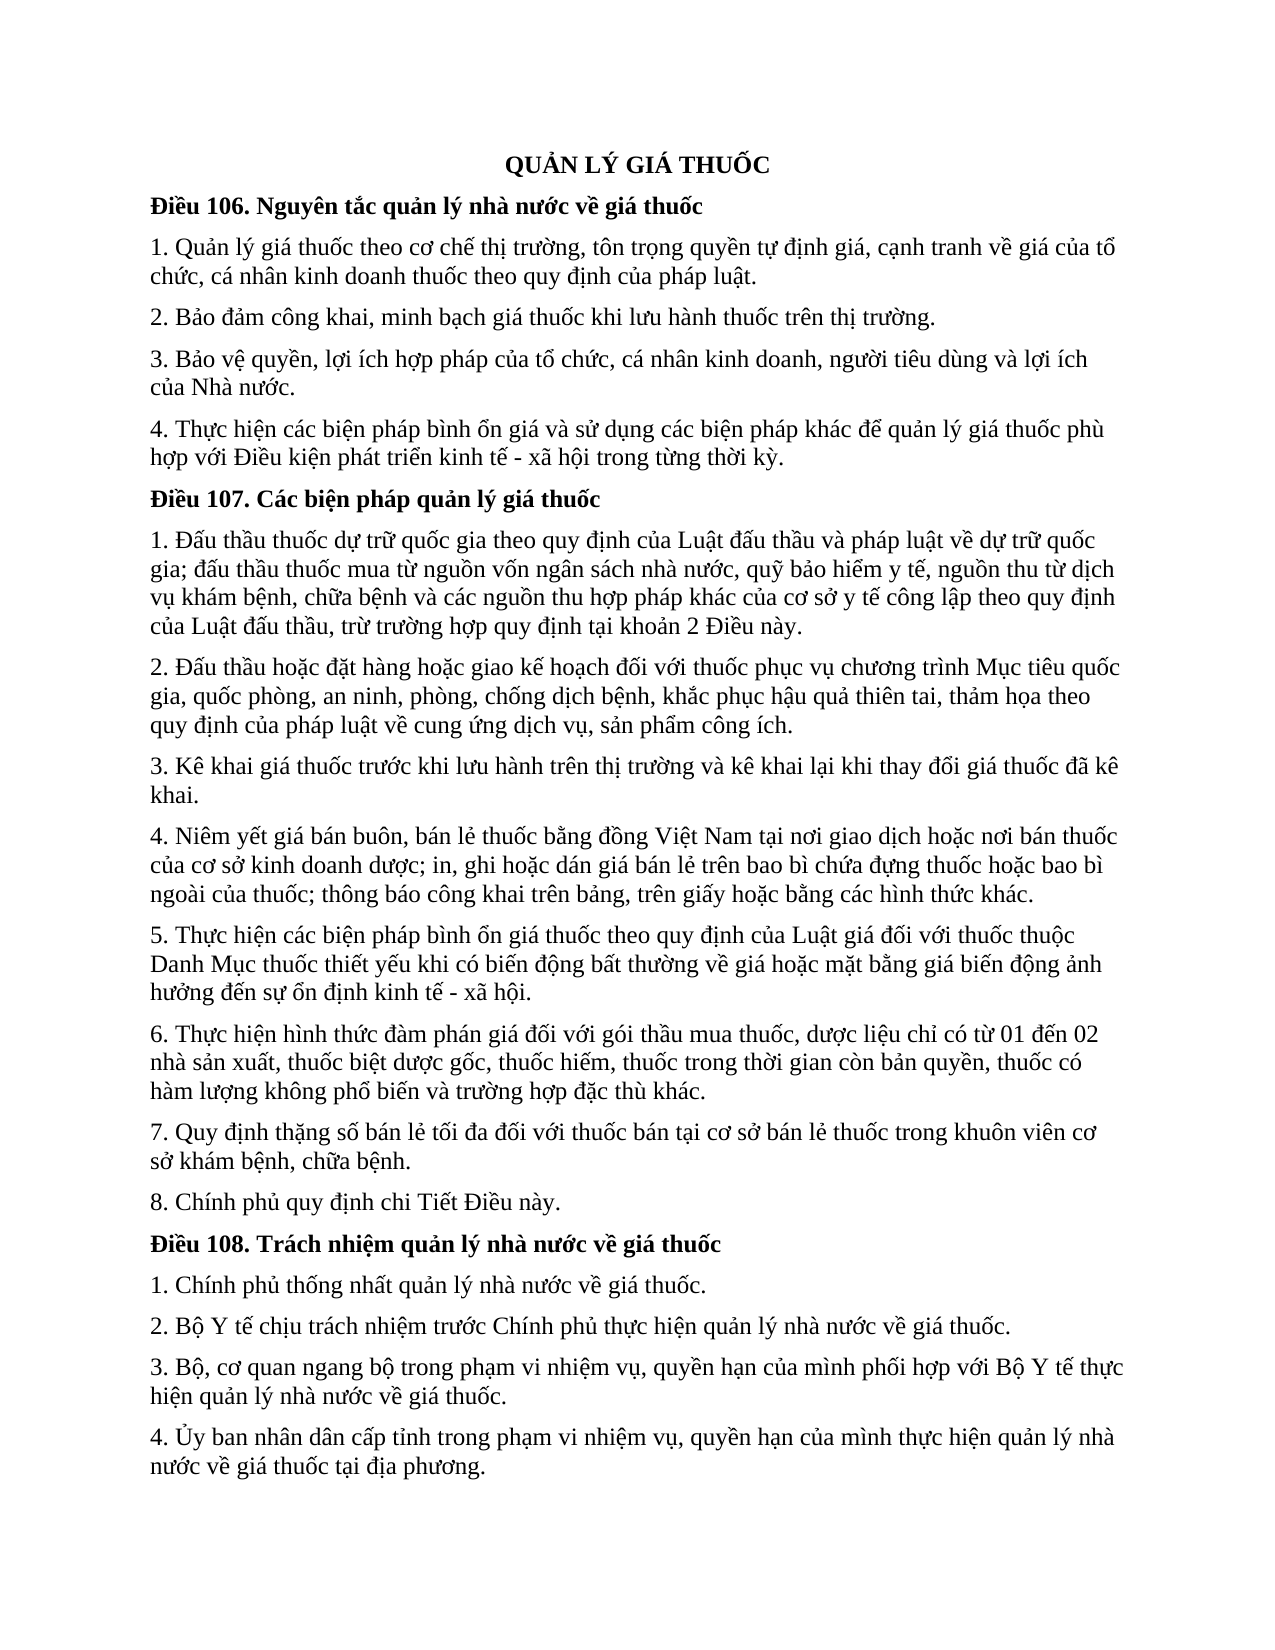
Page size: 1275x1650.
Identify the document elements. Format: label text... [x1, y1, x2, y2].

text Điều 108. Trách nhiệm quản lý nhà nước về giá thuốc [150, 1229, 1125, 1257]
text 3. Bảo vệ quyền, lợi ích hợp pháp của tổ chức, cá nhân kinh doanh, người tiêu dùng và lợi ích của Nhà nước. [150, 344, 1125, 401]
text 3. Kê khai giá thuốc trước khi lưu hành trên thị trường và kê khai lại khi thay đổi giá thuốc đã kê khai. [150, 751, 1125, 809]
text 2. Bảo đảm công khai, minh bạch giá thuốc khi lưu hành thuốc trên thị trường. [150, 302, 1125, 331]
text 4. Ủy ban nhân dân cấp tỉnh trong phạm vi nhiệm vụ, quyền hạn của mình thực hiện quản lý nhà nước về giá thuốc tại địa phương. [150, 1422, 1125, 1480]
text 2. Bộ Y tế chịu trách nhiệm trước Chính phủ thực hiện quản lý nhà nước về giá thuốc. [150, 1311, 1125, 1340]
text Điều 107. Các biện pháp quản lý giá thuốc [150, 484, 1125, 512]
text 2. Đấu thầu hoặc đặt hàng hoặc giao kế hoạch đối với thuốc phục vụ chương trình Mục tiêu quốc gia, quốc phòng, an ninh, phòng, chống dịch bệnh, khắc phục hậu quả thiên tai, thảm họa theo quy định của pháp luật về cung ứng dịch vụ, sản phẩm công ích. [150, 652, 1125, 739]
text 4. Niêm yết giá bán buôn, bán lẻ thuốc bằng đồng Việt Nam tại nơi giao dịch hoặc nơi bán thuốc của cơ sở kinh doanh dược; in, ghi hoặc dán giá bán lẻ trên bao bì chứa đựng thuốc hoặc bao bì ngoài của thuốc; thông báo công khai trên bảng, trên giấy hoặc bằng các hình thức khác. [150, 821, 1125, 907]
text 1. Quản lý giá thuốc theo cơ chế thị trường, tôn trọng quyền tự định giá, cạnh tranh về giá của tổ chức, cá nhân kinh doanh thuốc theo quy định của pháp luật. [150, 232, 1125, 290]
text 7. Quy định thặng số bán lẻ tối đa đối với thuốc bán tại cơ sở bán lẻ thuốc trong khuôn viên cơ sở khám bệnh, chữa bệnh. [150, 1117, 1125, 1175]
text 4. Thực hiện các biện pháp bình ổn giá và sử dụng các biện pháp khác để quản lý giá thuốc phù hợp với Điều kiện phát triển kinh tế - xã hội trong từng thời kỳ. [150, 414, 1125, 471]
text QUẢN LÝ GIÁ THUỐC [150, 150, 1125, 179]
text 5. Thực hiện các biện pháp bình ổn giá thuốc theo quy định của Luật giá đối với thuốc thuộc Danh Mục thuốc thiết yếu khi có biến động bất thường về giá hoặc mặt bằng giá biến động ảnh hưởng đến sự ổn định kinh tế - xã hội. [150, 920, 1125, 1006]
text 3. Bộ, cơ quan ngang bộ trong phạm vi nhiệm vụ, quyền hạn của mình phối hợp với Bộ Y tế thực hiện quản lý nhà nước về giá thuốc. [150, 1352, 1125, 1410]
text 1. Đấu thầu thuốc dự trữ quốc gia theo quy định của Luật đấu thầu và pháp luật về dự trữ quốc gia; đấu thầu thuốc mua từ nguồn vốn ngân sách nhà nước, quỹ bảo hiểm y tế, nguồn thu từ dịch vụ khám bệnh, chữa bệnh và các nguồn thu hợp pháp khác của cơ sở y tế công lập theo quy định của Luật đấu thầu, trừ trường hợp quy định tại khoản 2 Điều này. [150, 525, 1125, 640]
text 1. Chính phủ thống nhất quản lý nhà nước về giá thuốc. [150, 1270, 1125, 1299]
text Điều 106. Nguyên tắc quản lý nhà nước về giá thuốc [150, 191, 1125, 220]
text 6. Thực hiện hình thức đàm phán giá đối với gói thầu mua thuốc, dược liệu chỉ có từ 01 đến 02 nhà sản xuất, thuốc biệt dược gốc, thuốc hiếm, thuốc trong thời gian còn bản quyền, thuốc có hàm lượng không phổ biến và trường hợp đặc thù khác. [150, 1019, 1125, 1105]
text 8. Chính phủ quy định chi Tiết Điều này. [150, 1187, 1125, 1216]
